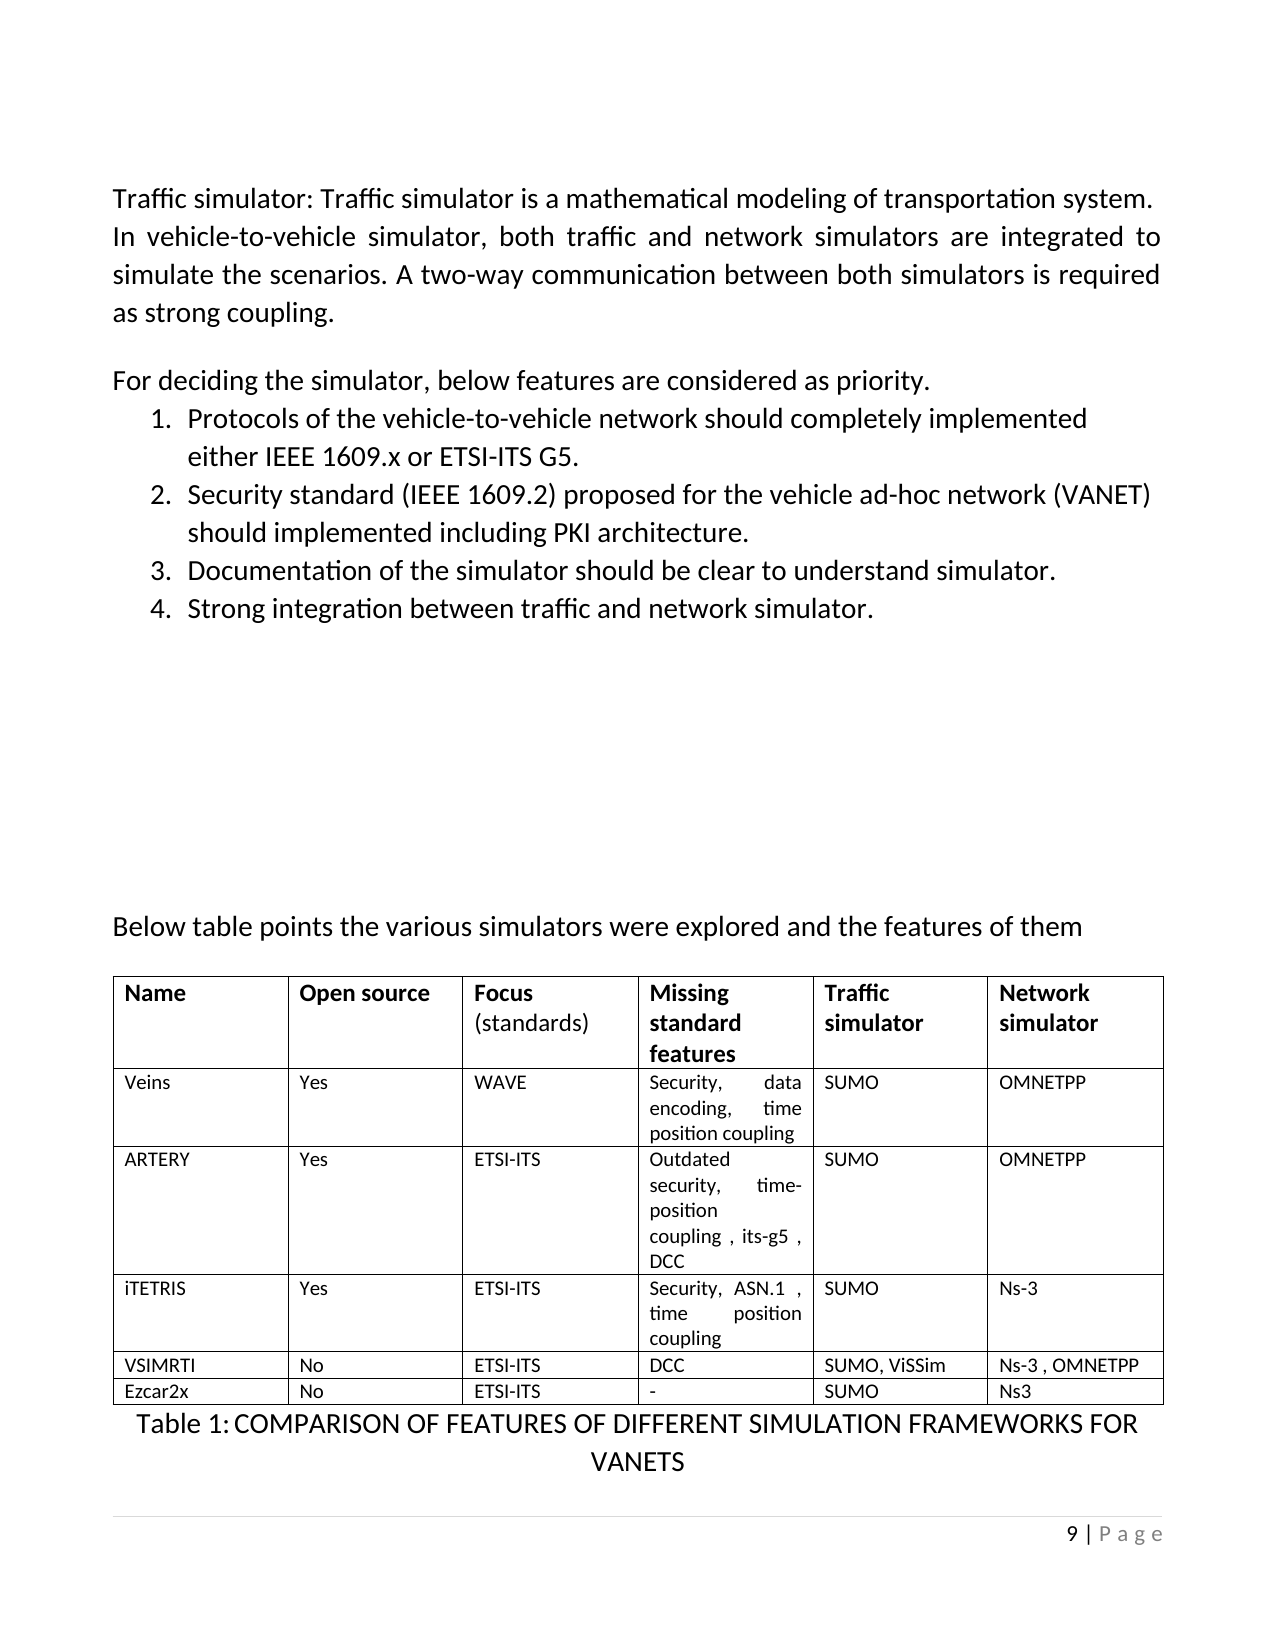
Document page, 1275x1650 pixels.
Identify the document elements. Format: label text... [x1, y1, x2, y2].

table_cell WAVE [463, 1069, 638, 1146]
table_cell SUMO [814, 1379, 987, 1404]
text In vehicle-to-vehicle simulator, both traffic and network simulators are integrated to simulate the scenarios. A two-way communication between both simulators is required as strong coupling. [112, 218, 1162, 329]
list Documentation of the simulator should be clear to understand simulator. [150, 552, 1162, 588]
table_cell Ezcar2x [114, 1379, 288, 1404]
table_cell No [289, 1379, 462, 1404]
list Strong integration between traffic and network simulator. [150, 590, 1162, 626]
table_cell SUMO [814, 1069, 987, 1146]
table_cell ARTERY [114, 1147, 288, 1274]
table_cell Yes [289, 1147, 462, 1274]
table_header Missing standard features [639, 977, 813, 1068]
table_cell Security, ASN.1 , time position coupling [639, 1275, 813, 1351]
table_header Traffic simulator [814, 977, 987, 1068]
table_cell DCC [639, 1352, 813, 1377]
table_cell Ns-3 [988, 1275, 1163, 1351]
table_cell Ns-3 , OMNETPP [988, 1352, 1163, 1377]
list Security standard (IEEE 1609.2) proposed for the vehicle ad-hoc network (VANET) should implemented including PKI architecture. [150, 476, 1162, 549]
table_cell SUMO [814, 1147, 987, 1274]
table_cell Veins [114, 1069, 288, 1146]
table_cell Ns3 [988, 1379, 1163, 1404]
table_cell No [289, 1352, 462, 1377]
table_header Name [114, 977, 288, 1068]
table_cell ETSI-ITS [463, 1147, 638, 1274]
table_cell - [639, 1379, 813, 1404]
table_header Open source [289, 977, 462, 1068]
table_cell ETSI-ITS [463, 1379, 638, 1404]
table_cell VSIMRTI [114, 1352, 288, 1377]
text Table 1: COMPARISON OF FEATURES OF DIFFERENT SIMULATION FRAMEWORKS FOR VANETS [112, 1405, 1162, 1479]
table_header Network simulator [988, 977, 1163, 1068]
table_cell iTETRIS [114, 1275, 288, 1351]
table_cell OMNETPP [988, 1069, 1163, 1146]
table_cell ETSI-ITS [463, 1275, 638, 1351]
text Traffic simulator: Traffic simulator is a mathematical modeling of transportation system. [112, 180, 1162, 216]
table_header Focus (standards) [463, 977, 638, 1068]
table_cell ETSI-ITS [463, 1352, 638, 1377]
table_cell Yes [289, 1069, 462, 1146]
table_cell SUMO [814, 1275, 987, 1351]
table_cell Yes [289, 1275, 462, 1351]
text Below table points the various simulators were explored and the features of them [112, 908, 1162, 943]
list Protocols of the vehicle-to-vehicle network should completely implemented either IEEE 1609.x or ETSI-ITS G5. [150, 400, 1162, 473]
table_cell Outdated security, time-position coupling , its-g5 , DCC [639, 1147, 813, 1274]
table_cell SUMO, ViSSim [814, 1352, 987, 1377]
table_cell OMNETPP [988, 1147, 1163, 1274]
table_cell Security, data encoding, time position coupling [639, 1069, 813, 1146]
text For deciding the simulator, below features are considered as priority. [112, 362, 1162, 397]
